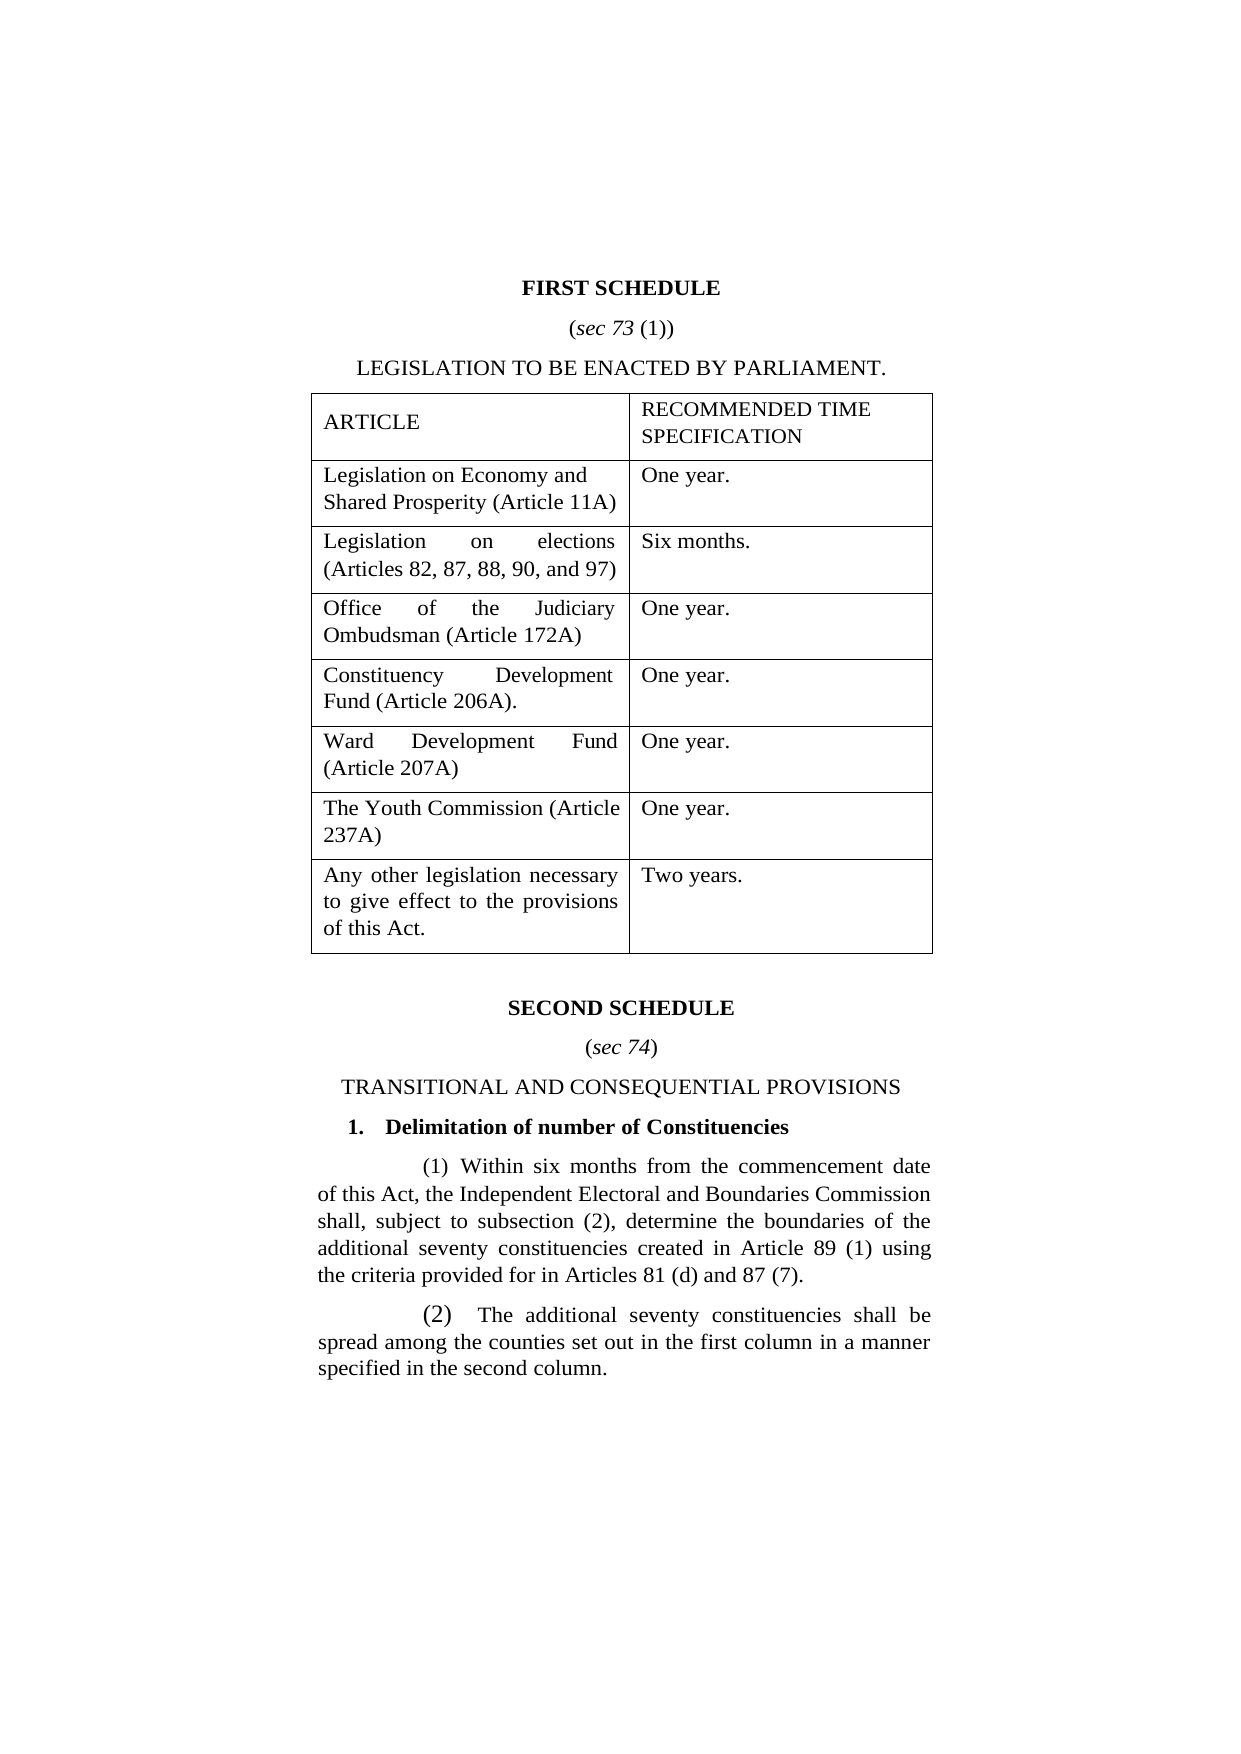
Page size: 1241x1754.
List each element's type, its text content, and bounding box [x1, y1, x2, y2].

table_cell Legislation on Economy and Shared Prosperity (Article 11A) [312, 461, 629, 526]
table_header RECOMMENDED TIME SPECIFICATION [630, 394, 932, 459]
table_cell Legislation on elections (Articles 82, 87, 88, 90, and 97) [312, 527, 629, 593]
table_cell One year. [630, 793, 932, 859]
list Within six months from the commencement date of this Act, the Independent Electoral and Boundaries Commission shall, subject to subsection (2), determine the boundaries of the additional seventy constituencies created in Article 89 (1) using the criteria provided for in Articles 81 (d) and 87 (7). [317, 1153, 932, 1287]
table_cell Six months. [630, 527, 932, 593]
text TRANSITIONAL AND CONSEQUENTIAL PROVISIONS [244, 1074, 998, 1099]
table_cell Office of the Judiciary Ombudsman (Article 172A) [312, 594, 629, 659]
table_cell One year. [630, 727, 932, 792]
table_cell Two years. [630, 860, 932, 953]
table_header ARTICLE [312, 394, 629, 459]
text (sec 74) [244, 1034, 999, 1059]
text LEGISLATION TO BE ENACTED BY PARLIAMENT. [244, 354, 999, 380]
table_cell Ward Development Fund (Article 207A) [312, 727, 629, 792]
table_cell Constituency Development Fund (Article 206A). [312, 660, 629, 726]
text (sec 73 (1)) [244, 315, 999, 340]
text SECOND SCHEDULE [244, 995, 998, 1020]
list The additional seventy constituencies shall be spread among the counties set out in the first column in a manner specified in the second column. [318, 1299, 932, 1380]
table_cell One year. [630, 594, 932, 659]
table_cell One year. [630, 461, 932, 526]
table_cell Any other legislation necessary to give effect to the provisions of this Act. [312, 860, 629, 953]
table_cell One year. [630, 660, 932, 726]
list Delimitation of number of Constituencies [347, 1114, 1065, 1139]
text FIRST SCHEDULE [244, 275, 998, 301]
table_cell The Youth Commission (Article 237A) [312, 793, 629, 859]
